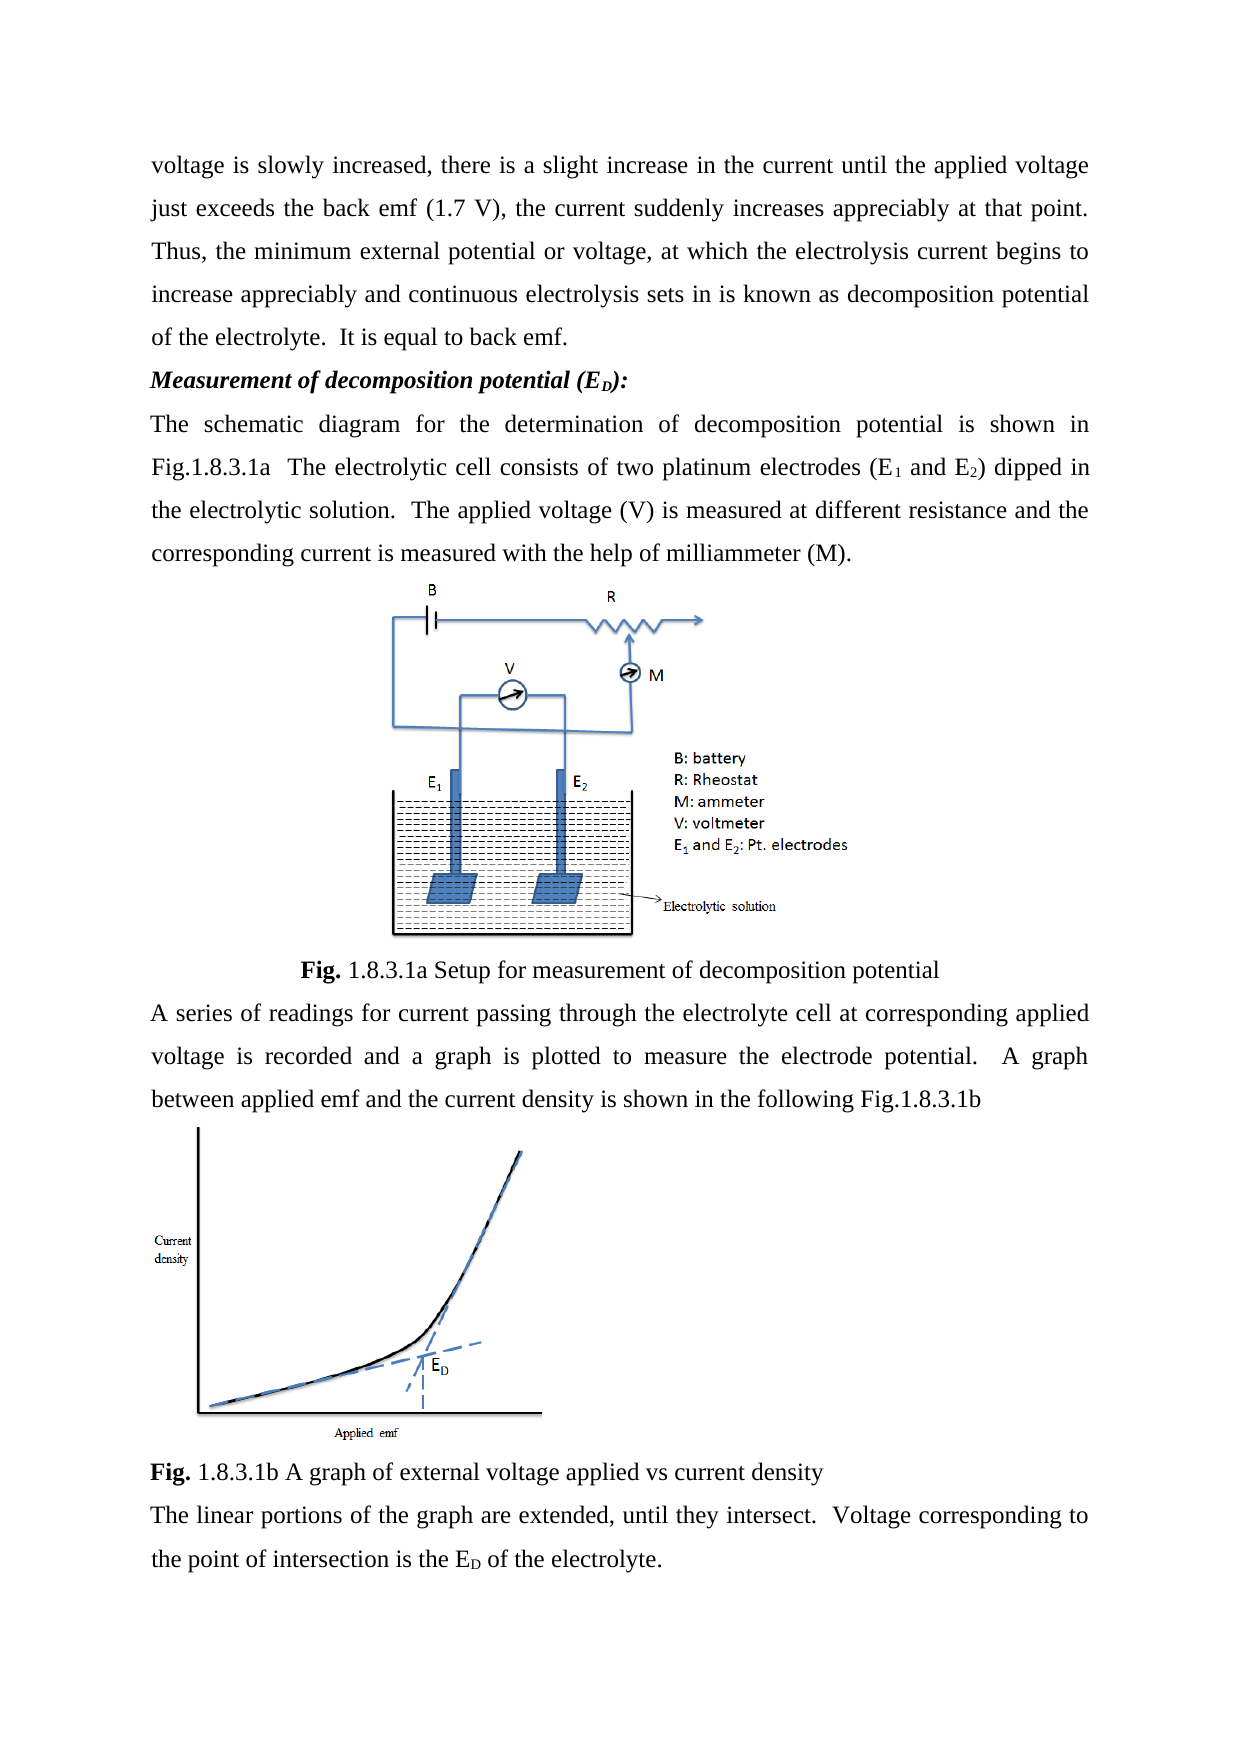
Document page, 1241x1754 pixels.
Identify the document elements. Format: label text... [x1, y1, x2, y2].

picture [150, 1127, 543, 1444]
text The schematic diagram for the determination of decomposition potential is shown in Fig.1.8.3.1a The electrolytic cell consists of two platinum electrodes (E1 and E2) dipped in the electrolytic solution. The applied voltage (V) is measured at different resistance and the corresponding current is measured with the help of milliammeter (M). [150, 409, 1090, 567]
text Fig. 1.8.3.1a Setup for measurement of decomposition potential [150, 955, 1090, 984]
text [150, 150, 1090, 351]
text Fig. 1.8.3.1b A graph of external voltage applied vs current density [150, 1457, 1090, 1486]
text A series of readings for current passing through the electrolyte cell at corresponding applied voltage is recorded and a graph is plotted to measure the electrode potential. A graph between applied emf and the current density is shown in the following Fig.1.8.3.1b [150, 998, 1090, 1113]
picture [389, 581, 851, 941]
text The linear portions of the graph are extended, until they intersect. Voltage corresponding to the point of intersection is the ED of the electrolyte. [150, 1501, 1090, 1572]
text Measurement of decomposition potential (ED): [150, 366, 1090, 394]
